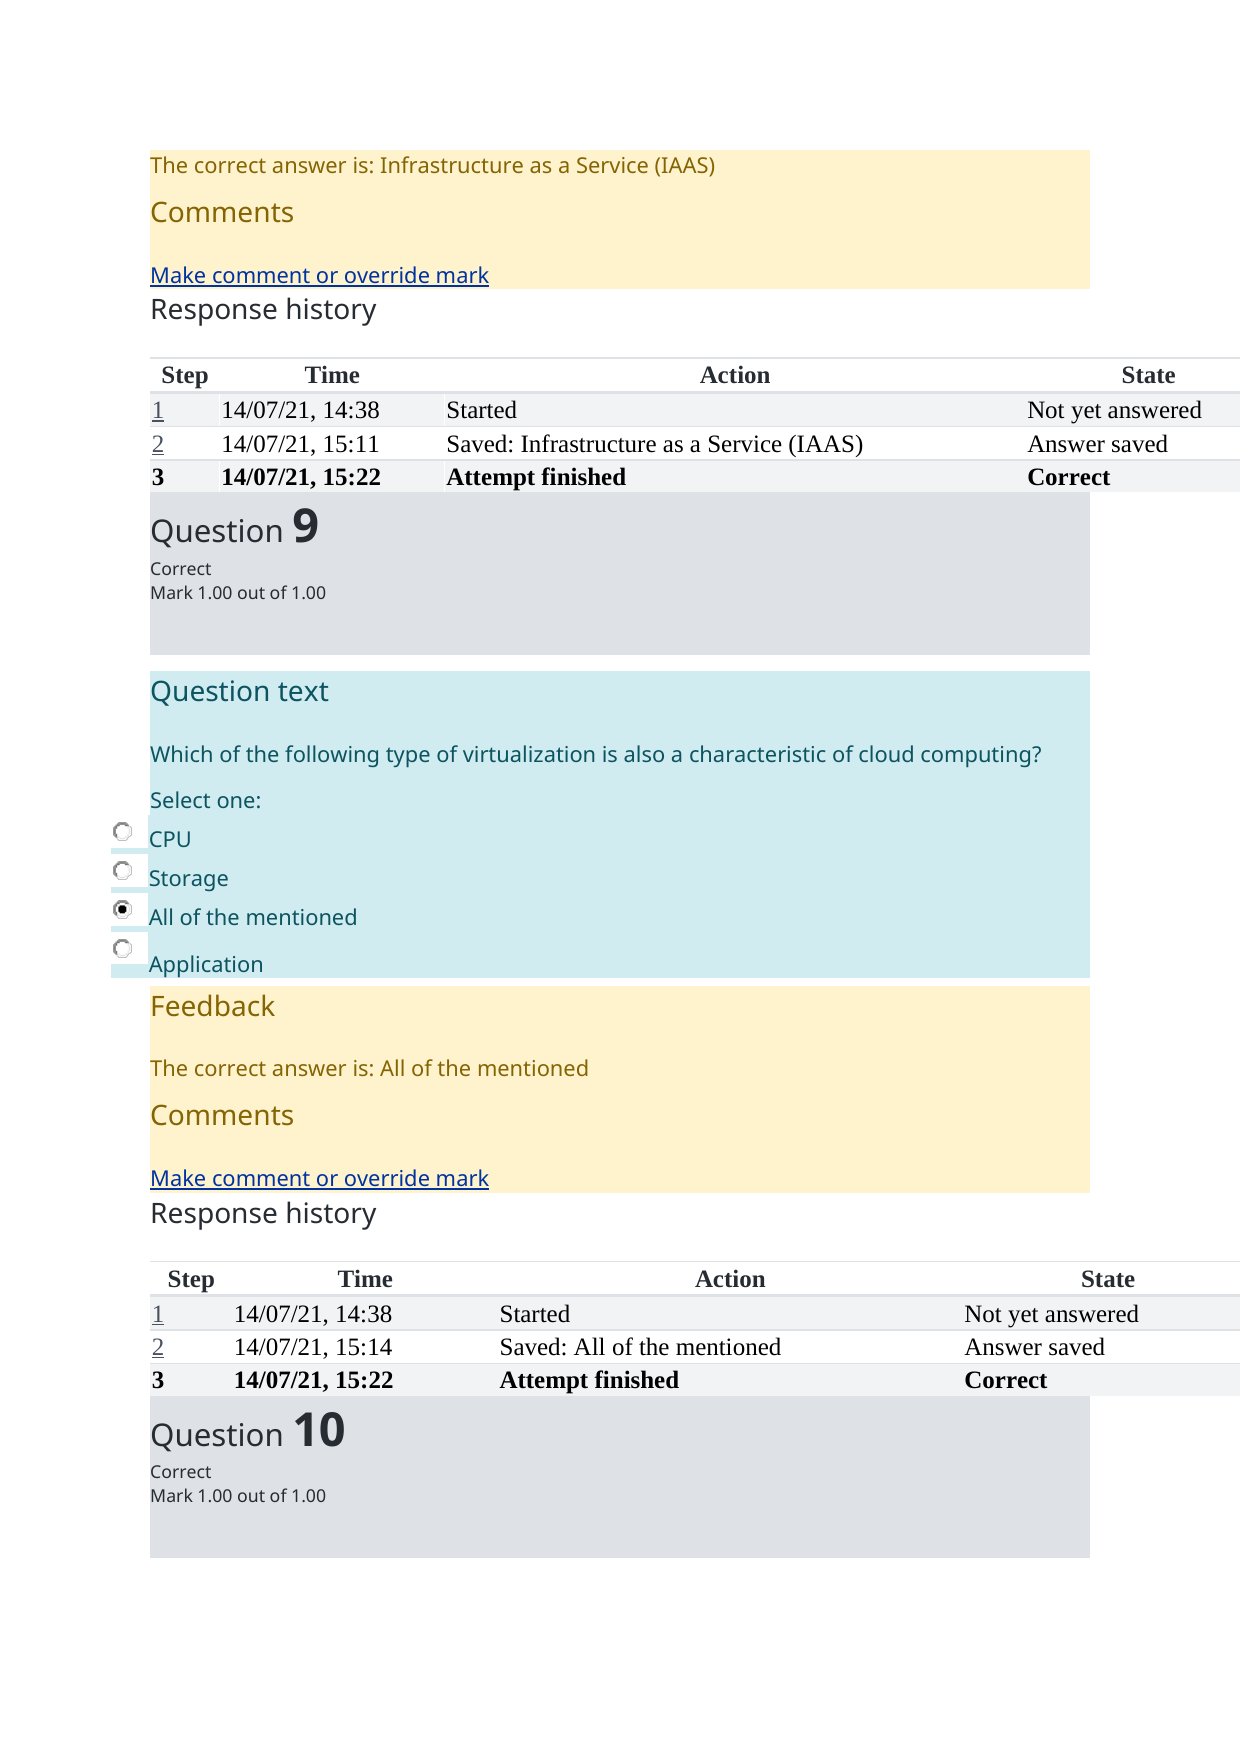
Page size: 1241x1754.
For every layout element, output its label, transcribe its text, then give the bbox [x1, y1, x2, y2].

table_cell 2 [150, 427, 219, 459]
text The correct answer is: All of the mentioned [150, 1053, 1090, 1083]
table_cell 3 [150, 1364, 232, 1396]
table_cell Not yet answered [963, 1297, 1240, 1329]
text Comments [150, 192, 1090, 231]
table_header Step [150, 1262, 232, 1294]
text Storage [111, 854, 1090, 893]
table_cell Answer saved [963, 1331, 1240, 1362]
table_cell 14/07/21, 15:11 [220, 427, 444, 459]
text Make comment or override mark [150, 1163, 1090, 1193]
table_cell Answer saved [1025, 427, 1240, 459]
table_cell Saved: All of the mentioned [498, 1331, 963, 1362]
table_cell 14/07/21, 14:38 [220, 394, 444, 426]
table_cell 1 [150, 1297, 232, 1329]
text Which of the following type of virtualization is also a characteristic of cloud computing? [150, 739, 1090, 769]
table_header Action [498, 1262, 963, 1294]
text Question 10 [150, 1396, 1090, 1460]
table_cell Saved: Infrastructure as a Service (IAAS) [445, 427, 1025, 459]
text Mark 1.00 out of 1.00 [150, 1484, 1090, 1508]
table_cell Attempt finished [445, 461, 1025, 492]
table_cell Started [498, 1297, 963, 1329]
text Correct [150, 1460, 1090, 1484]
table_cell 14/07/21, 15:14 [232, 1331, 498, 1362]
table_header State [963, 1262, 1240, 1294]
table_cell 14/07/21, 14:38 [232, 1297, 498, 1329]
table_header Step [150, 359, 219, 391]
table_cell 1 [150, 394, 219, 426]
text Question 9 [150, 492, 1090, 556]
text The correct answer is: Infrastructure as a Service (IAAS) [150, 150, 1090, 180]
text Feedback [150, 986, 1090, 1024]
table_header Time [220, 359, 444, 391]
text Make comment or override mark [150, 260, 1090, 289]
table_cell Not yet answered [1025, 394, 1240, 426]
table_cell 14/07/21, 15:22 [232, 1364, 498, 1396]
table_cell Correct [963, 1364, 1240, 1396]
text Correct [150, 556, 1090, 580]
text CPU [111, 815, 1090, 854]
text Response history [150, 1193, 1090, 1231]
table_cell 14/07/21, 15:22 [220, 461, 444, 492]
text Comments [150, 1096, 1090, 1134]
table_cell Attempt finished [498, 1364, 963, 1396]
text Application [111, 932, 1090, 978]
text All of the mentioned [111, 893, 1090, 932]
table_cell 3 [150, 461, 219, 492]
text Response history [150, 289, 1090, 328]
text Question text [150, 671, 1090, 710]
table_cell Started [445, 394, 1025, 426]
table_cell 2 [150, 1331, 232, 1362]
table_header State [1025, 359, 1240, 391]
text Select one: [150, 785, 1090, 815]
table_cell Correct [1025, 461, 1240, 492]
table_header Time [232, 1262, 498, 1294]
text Mark 1.00 out of 1.00 [150, 580, 1090, 604]
table_header Action [445, 359, 1025, 391]
